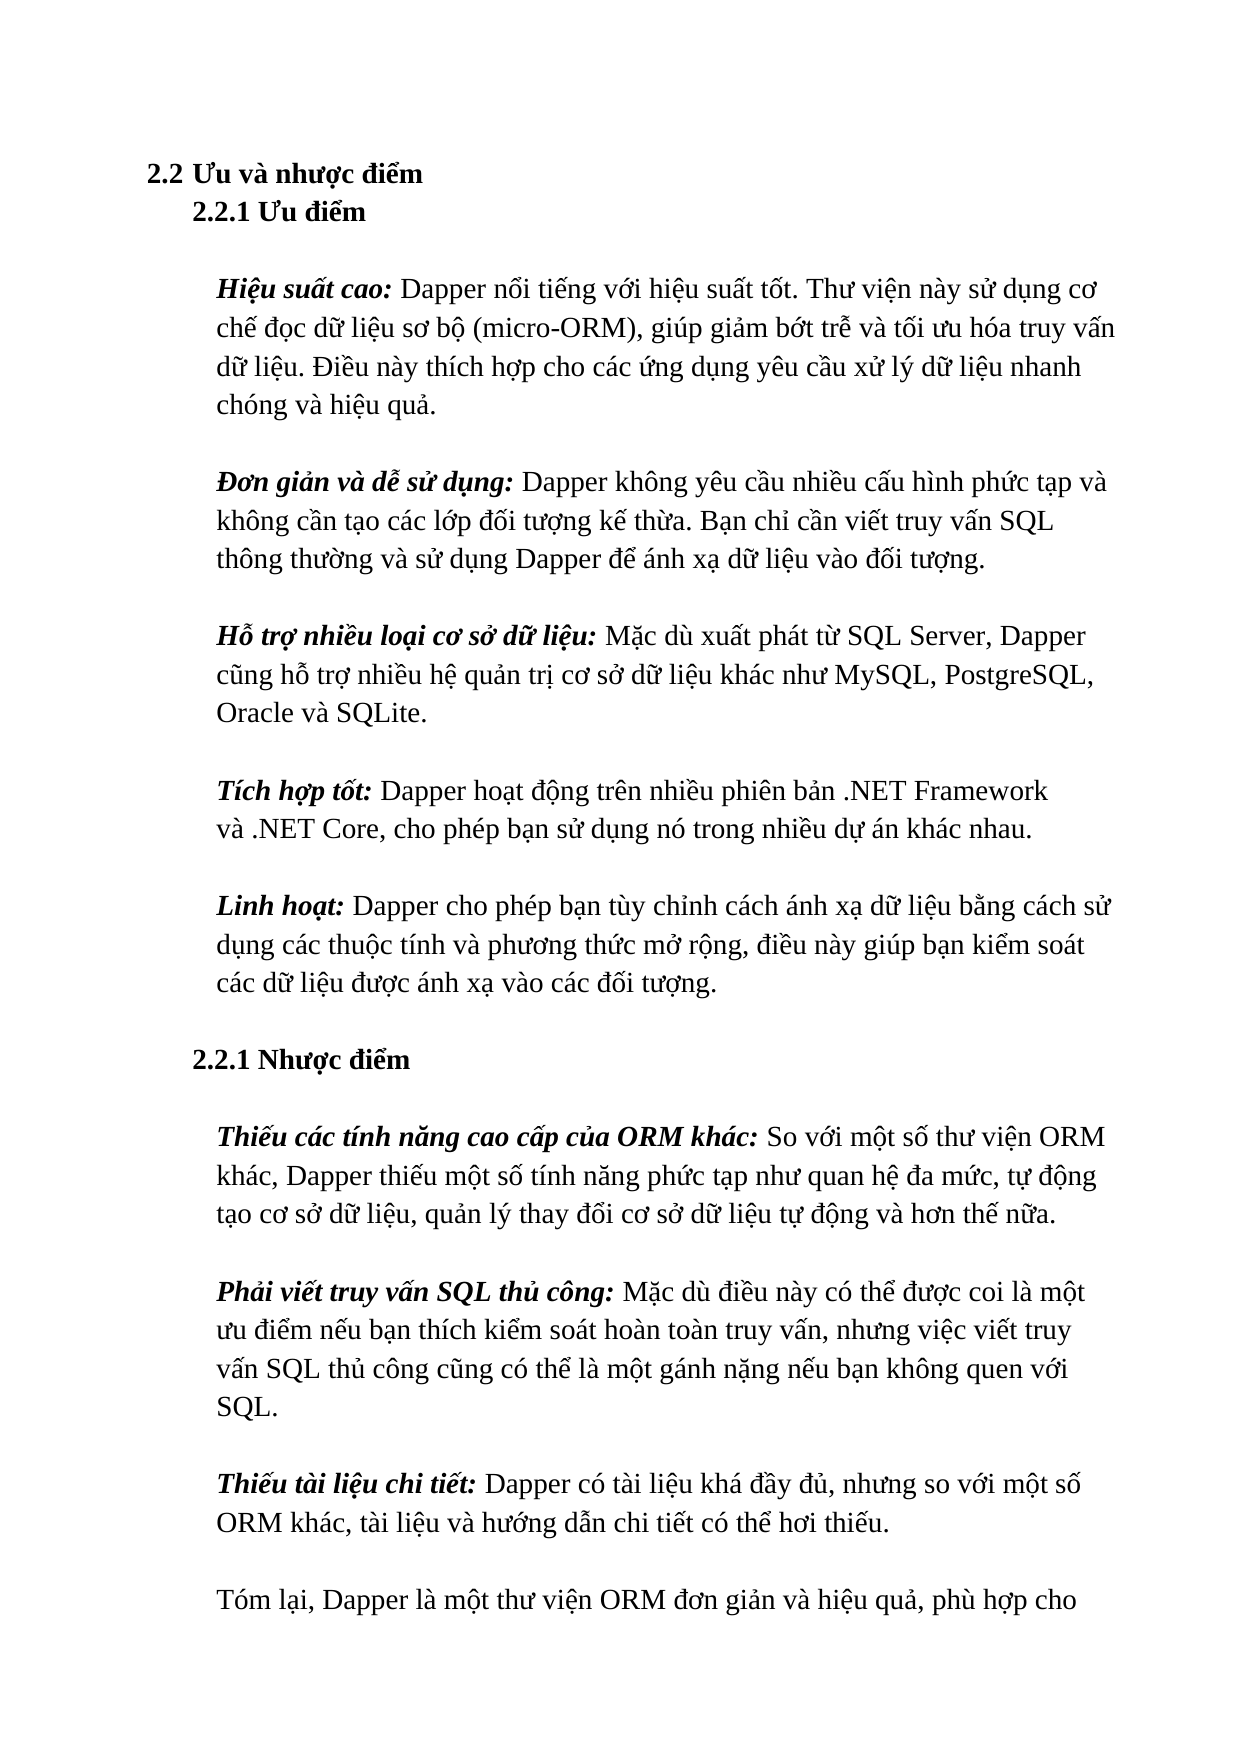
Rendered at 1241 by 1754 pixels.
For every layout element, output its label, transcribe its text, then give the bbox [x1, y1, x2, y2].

text 2.2.1 Nhược điểm [192, 1042, 1117, 1076]
text Hiệu suất cao: Dapper nổi tiếng với hiệu suất tốt. Thư viện này sử dụng cơ chế đọc dữ liệu sơ bộ (micro-ORM), giúp giảm bớt trễ và tối ưu hóa truy vấn dữ liệu. Điều này thích hợp cho các ứng dụng yêu cầu xử lý dữ liệu nhanh chóng và hiệu quả. [216, 272, 1117, 421]
text Linh hoạt: Dapper cho phép bạn tùy chỉnh cách ánh xạ dữ liệu bằng cách sử dụng các thuộc tính và phương thức mở rộng, điều này giúp bạn kiểm soát các dữ liệu được ánh xạ vào các đối tượng. [216, 888, 1117, 999]
text Thiếu tài liệu chi tiết: Dapper có tài liệu khá đầy đủ, nhưng so với một số ORM khác, tài liệu và hướng dẫn chi tiết có thể hơi thiếu. [216, 1466, 1117, 1538]
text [216, 1582, 1117, 1616]
text 2.2.1 Ưu điểm [192, 194, 1117, 228]
subtitle Ưu và nhược điểm [147, 156, 1221, 189]
text Phải viết truy vấn SQL thủ công: Mặc dù điều này có thể được coi là một ưu điểm nếu bạn thích kiểm soát hoàn toàn truy vấn, nhưng việc viết truy vấn SQL thủ công cũng có thể là một gánh nặng nếu bạn không quen với SQL. [216, 1274, 1117, 1423]
text Tích hợp tốt: Dapper hoạt động trên nhiều phiên bản .NET Framework và .NET Core, cho phép bạn sử dụng nó trong nhiều dự án khác nhau. [216, 773, 1117, 845]
text Hỗ trợ nhiều loại cơ sở dữ liệu: Mặc dù xuất phát từ SQL Server, Dapper cũng hỗ trợ nhiều hệ quản trị cơ sở dữ liệu khác như MySQL, PostgreSQL, Oracle và SQLite. [216, 618, 1117, 729]
text Đơn giản và dễ sử dụng: Dapper không yêu cầu nhiều cấu hình phức tạp và không cần tạo các lớp đối tượng kế thừa. Bạn chỉ cần viết truy vấn SQL thông thường và sử dụng Dapper để ánh xạ dữ liệu vào đối tượng. [216, 464, 1117, 575]
text Thiếu các tính năng cao cấp của ORM khác: So với một số thư viện ORM khác, Dapper thiếu một số tính năng phức tạp như quan hệ đa mức, tự động tạo cơ sở dữ liệu, quản lý thay đổi cơ sở dữ liệu tự động và hơn thế nữa. [216, 1119, 1117, 1230]
